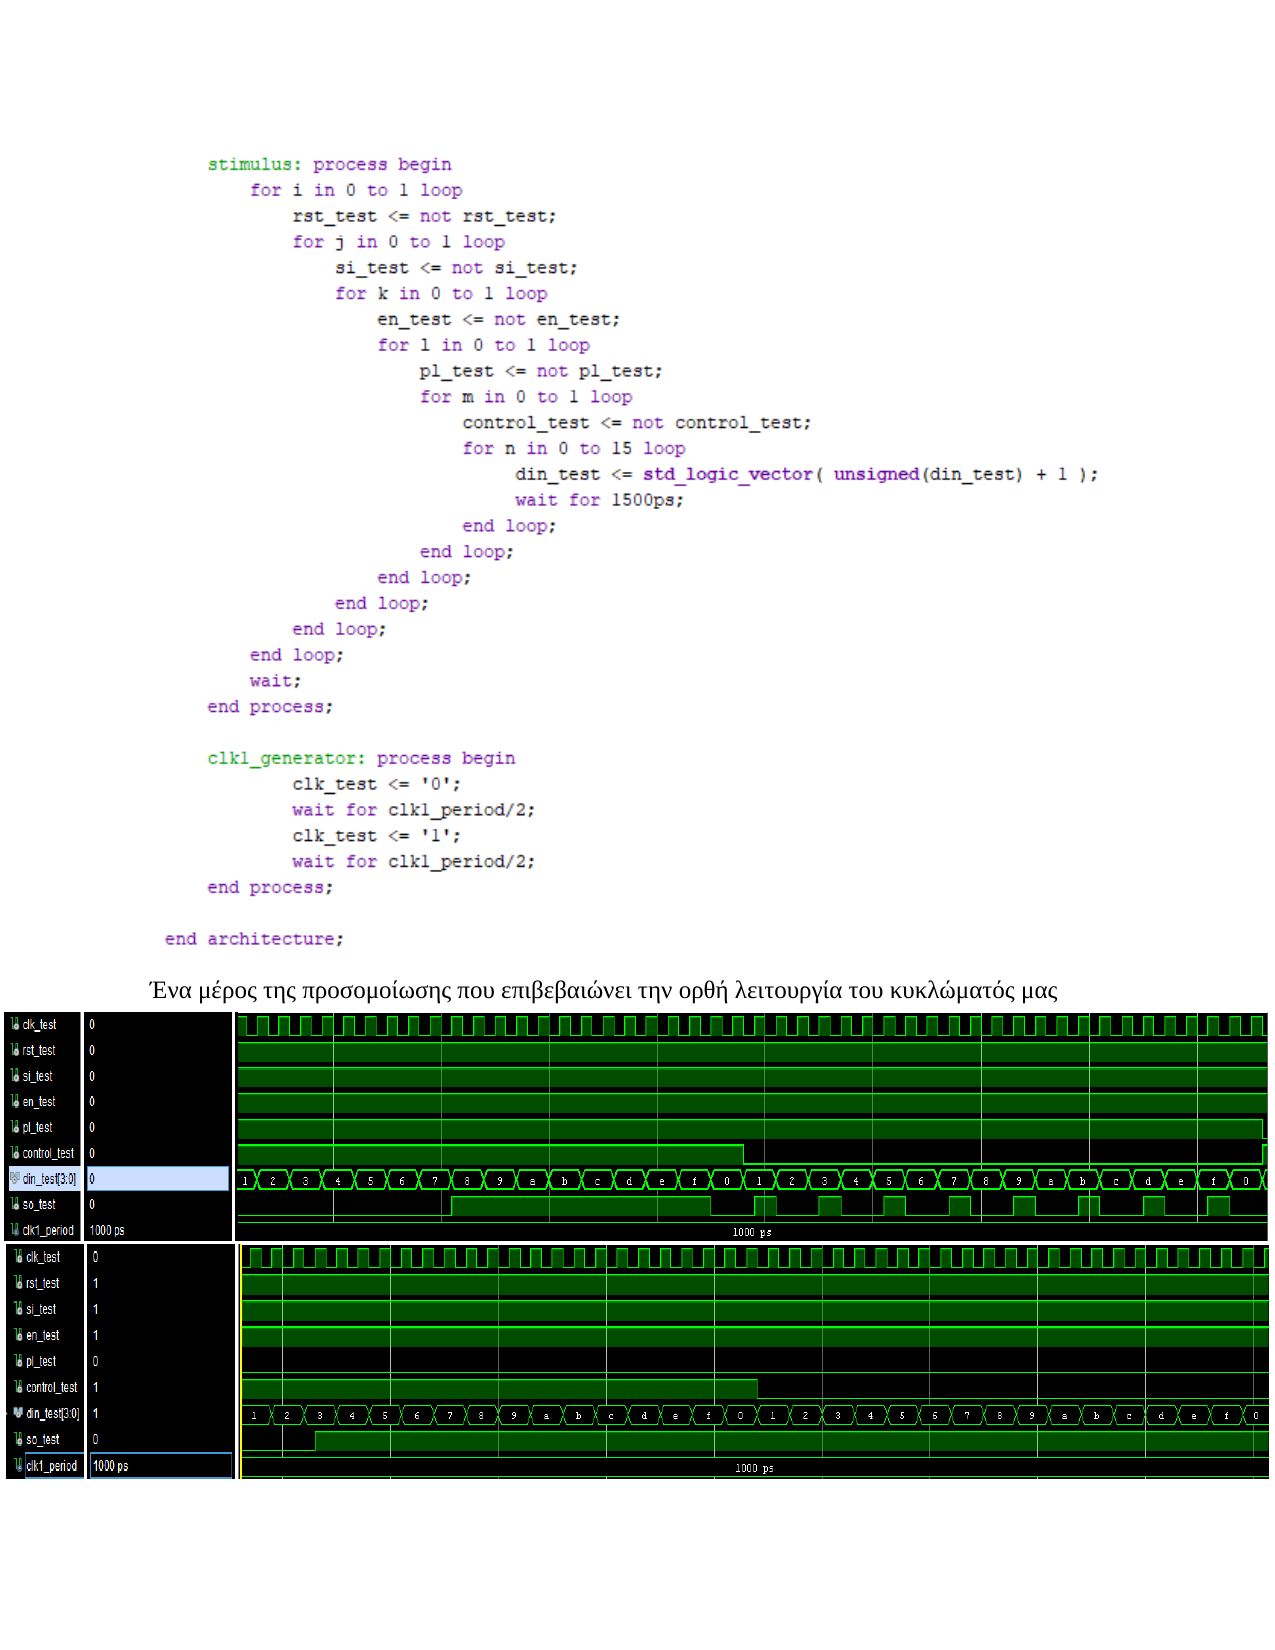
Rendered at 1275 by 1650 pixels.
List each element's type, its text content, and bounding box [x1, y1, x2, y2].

picture [150, 150, 1125, 957]
text Ένα μέρος της προσομοίωσης που επιβεβαιώνει την ορθή λειτουργία του κυκλώματός μας [150, 975, 1125, 1004]
picture [4, 1012, 1268, 1241]
picture [6, 1244, 1269, 1479]
